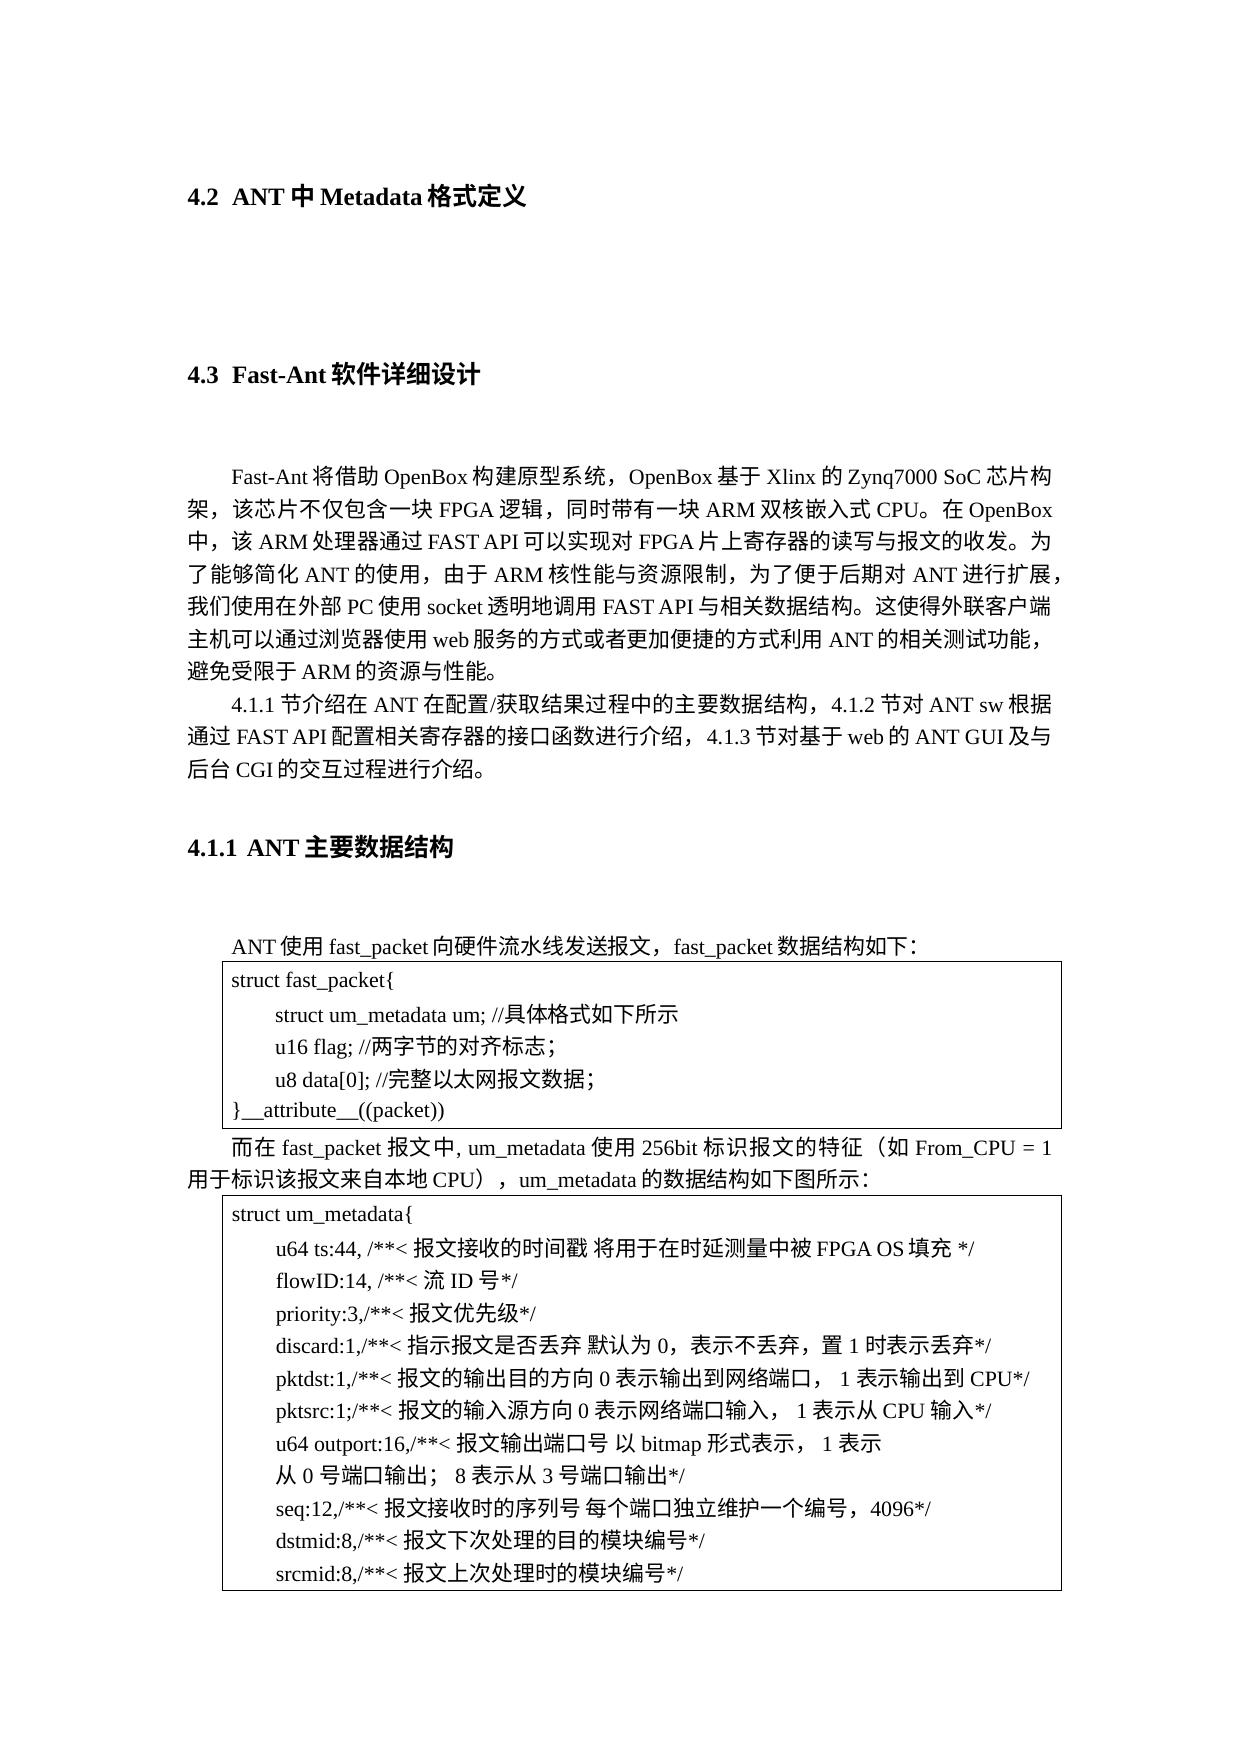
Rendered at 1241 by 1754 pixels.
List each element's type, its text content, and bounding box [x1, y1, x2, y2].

text ANT使用fast_packet向硬件流水线发送报文，fast_packet数据结构如下： [231, 928, 1053, 961]
text srcmid:8,/**< 报文上次处理时的模块编号*/ [223, 1552, 1061, 1590]
text dstmid:8,/**< 报文下次处理的目的模块编号*/ [223, 1519, 1061, 1552]
subtitle ANT主要数据结构 [187, 813, 1053, 878]
subtitle ANT中Metadata格式定义 [187, 162, 1053, 227]
text pktsrc:1;/**< 报文的输入源方向 0 表示网络端口输入， 1 表示从CPU 输入*/ [223, 1389, 1061, 1422]
text struct um_metadata{ [223, 1196, 1061, 1227]
text u64 ts:44, /**< 报文接收的时间戳 将用于在时延测量中被FPGA OS填充 */ [223, 1227, 1061, 1259]
text 4.1.1节介绍在ANT在配置/获取结果过程中的主要数据结构，4.1.2节对ANT sw根据通过FAST API配置相关寄存器的接口函数进行介绍，4.1.3节对基于web的ANT GUI及与后台CGI的交互过程进行介绍。 [187, 686, 1053, 784]
text }__attribute__((packet)) [223, 1091, 1061, 1128]
text Fast-Ant将借助OpenBox构建原型系统，OpenBox基于Xlinx的Zynq7000 SoC芯片构架，该芯片不仅包含一块FPGA逻辑，同时带有一块ARM双核嵌入式CPU。在OpenBox中，该ARM处理器通过FAST API可以实现对FPGA片上寄存器的读写与报文的收发。为了能够简化ANT的使用，由于ARM核性能与资源限制，为了便于后期对ANT进行扩展，我们使用在外部PC使用socket透明地调用FAST API与相关数据结构。这使得外联客户端主机可以通过浏览器使用web服务的方式或者更加便捷的方式利用ANT的相关测试功能，避免受限于ARM的资源与性能。 [187, 459, 1053, 686]
text u16 flag; //两字节的对齐标志； [223, 1026, 1061, 1058]
text 而在fast_packet报文中, um_metadata使用256bit标识报文的特征（如From_CPU = 1用于标识该报文来自本地CPU），um_metadata的数据结构如下图所示： [187, 1129, 1053, 1194]
text seq:12,/**< 报文接收时的序列号 每个端口独立维护一个编号，4096*/ [223, 1487, 1061, 1519]
text struct fast_packet{ [223, 962, 1061, 993]
text flowID:14, /**< 流 ID 号*/ [223, 1259, 1061, 1292]
text struct um_metadata um; //具体格式如下所示 [223, 993, 1061, 1026]
subtitle Fast-Ant软件详细设计 [187, 340, 1053, 405]
text u8 data[0]; //完整以太网报文数据； [223, 1058, 1061, 1091]
text priority:3,/**< 报文优先级*/ [223, 1292, 1061, 1324]
text 从 0 号端口输出； 8 表示从 3 号端口输出*/ [223, 1454, 1061, 1487]
text discard:1,/**< 指示报文是否丢弃 默认为 0，表示不丢弃，置 1 时表示丢弃*/ [223, 1324, 1061, 1357]
text pktdst:1,/**< 报文的输出目的方向 0 表示输出到网络端口， 1 表示输出到 CPU*/ [223, 1357, 1061, 1389]
text u64 outport:16,/**< 报文输出端口号 以 bitmap 形式表示， 1 表示 [223, 1422, 1061, 1454]
